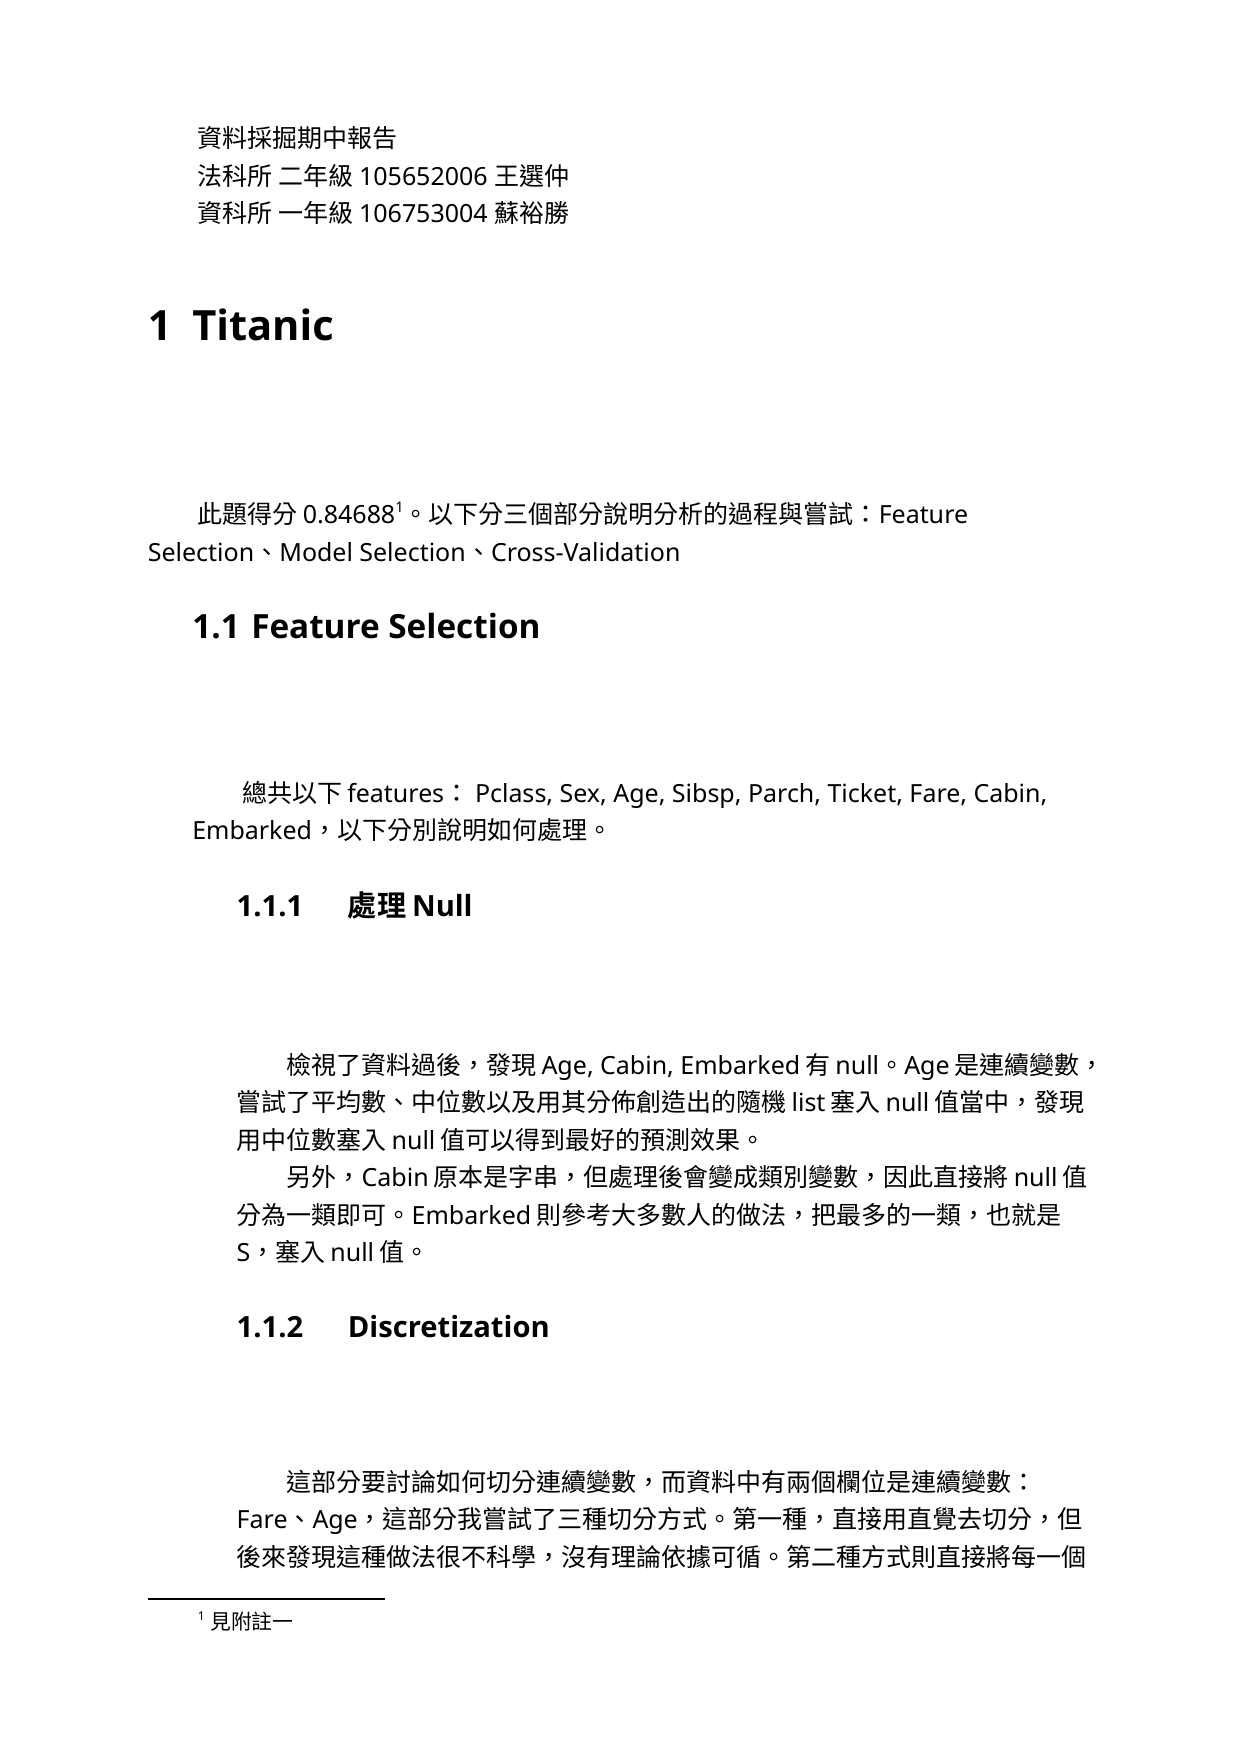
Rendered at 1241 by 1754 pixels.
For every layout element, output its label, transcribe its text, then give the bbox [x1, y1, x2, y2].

subtitle Discretization [236, 1288, 1092, 1363]
subtitle Titanic [148, 287, 1092, 362]
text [236, 1462, 1092, 1574]
subtitle 處理Null [236, 866, 1092, 941]
subtitle Feature Selection [192, 588, 1092, 663]
text 另外，Cabin原本是字串，但處理後會變成類別變數，因此直接將null值分為一類即可。Embarked則參考大多數人的做法，把最多的一類，也就是S，塞入null值。 [236, 1157, 1092, 1270]
text 總共以下features： Pclass, Sex, Age, Sibsp, Parch, Ticket, Fare, Cabin, Embarked，以下分別說明如何處理。 [192, 772, 1092, 847]
text 檢視了資料過後，發現Age, Cabin, Embarked有null。Age是連續變數，嘗試了平均數、中位數以及用其分佈創造出的隨機list塞入null值當中，發現用中位數塞入null值可以得到最好的預測效果。 [236, 1045, 1092, 1157]
text 資料採掘期中報告 [148, 118, 1092, 156]
text 法科所 二年級 105652006 王選仲 [148, 156, 1092, 193]
text 資科所 一年級 106753004 蘇裕勝 [148, 193, 1092, 231]
text 此題得分0.84688。以下分三個部分說明分析的過程與嘗試：Feature Selection、Model Selection、Cross-Validation [148, 494, 1092, 569]
